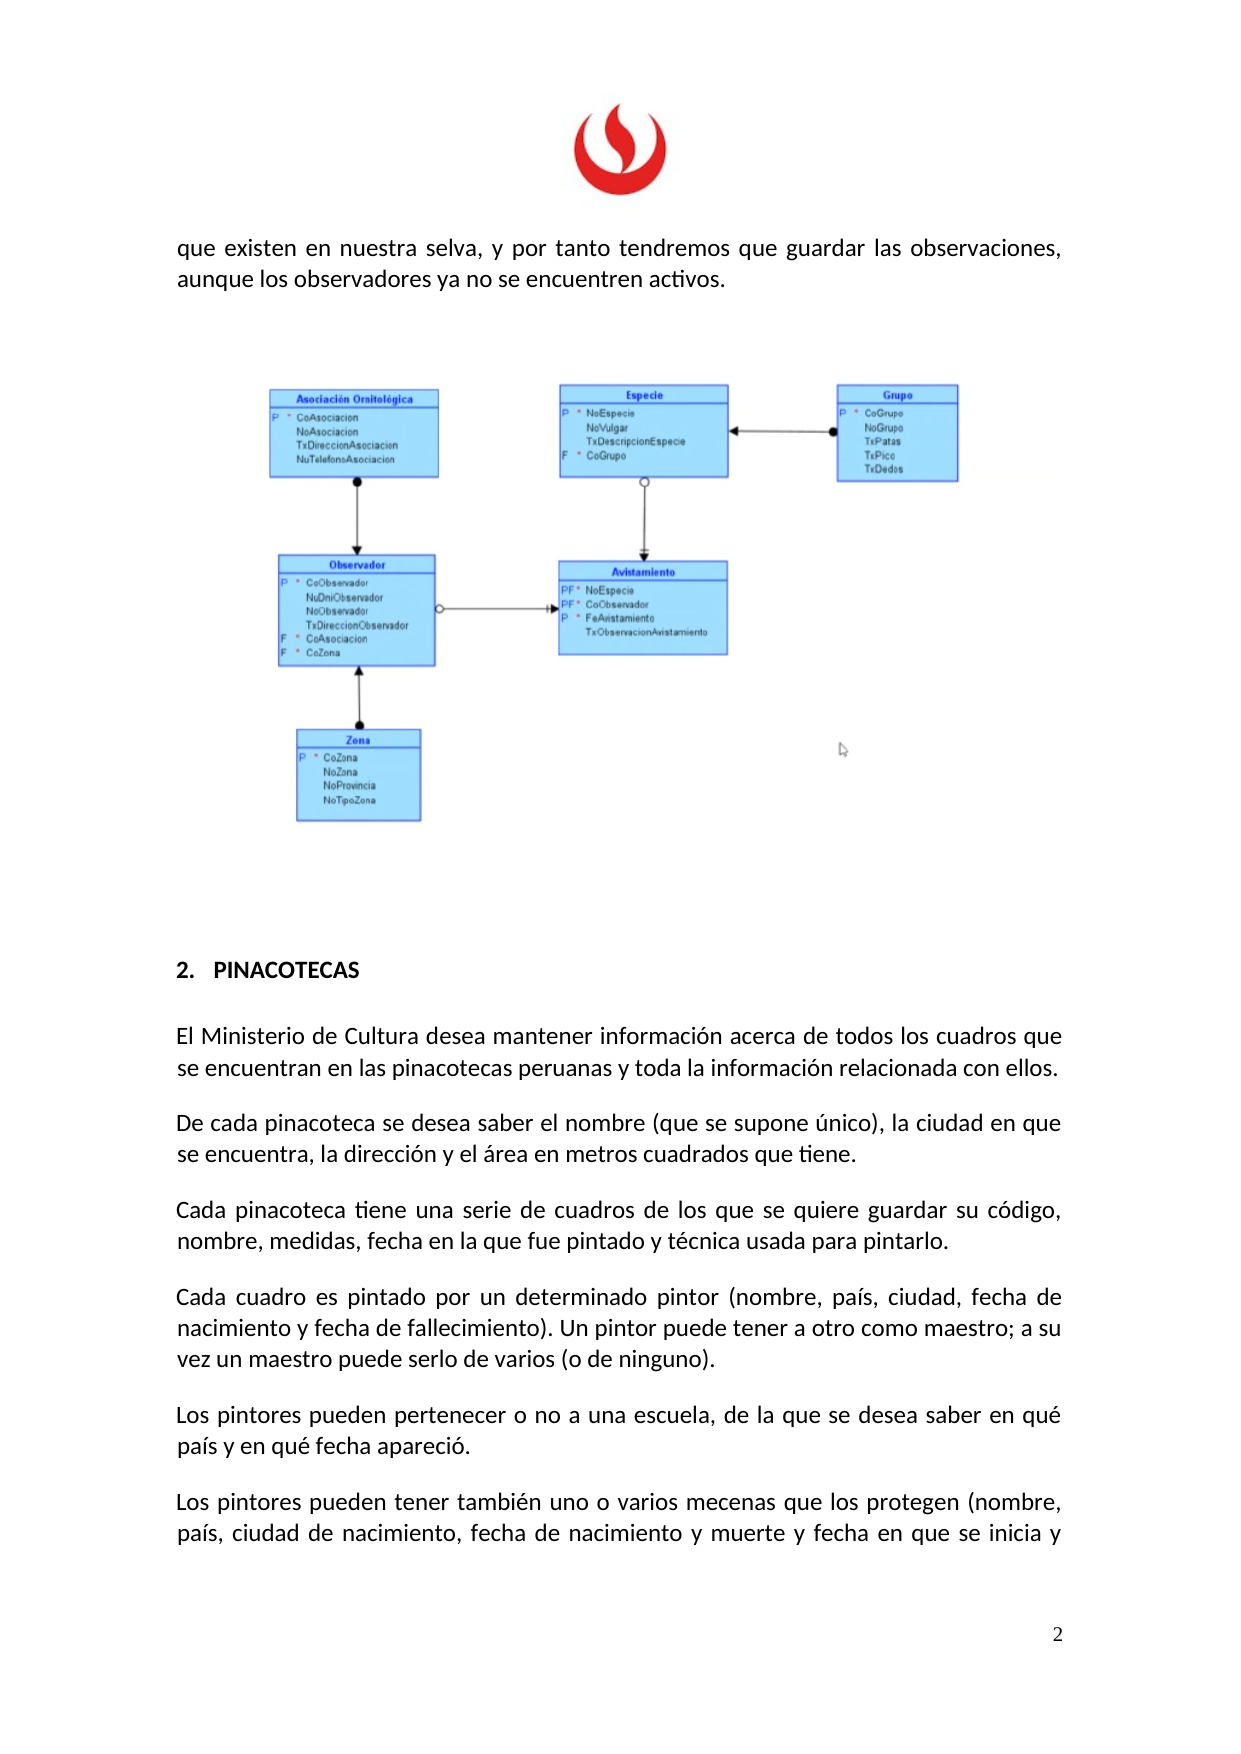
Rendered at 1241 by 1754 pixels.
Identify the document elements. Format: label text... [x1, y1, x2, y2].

text Los pintores pueden pertenecer o no a una escuela, de la que se desea saber en qué país y en qué fecha apareció. [176, 1399, 1063, 1461]
text Cada pinacoteca tiene una serie de cuadros de los que se quiere guardar su código, nombre, medidas, fecha en la que fue pintado y técnica usada para pintarlo. [176, 1194, 1063, 1256]
text Cada cuadro es pintado por un determinado pintor (nombre, país, ciudad, fecha de nacimiento y fecha de fallecimiento). Un pintor puede tener a otro como maestro; a su vez un maestro puede serlo de varios (o de ninguno). [176, 1281, 1063, 1374]
text De cada pinacoteca se desea saber el nombre (que se supone único), la ciudad en que se encuentra, la dirección y el área en metros cuadrados que tiene. [176, 1107, 1063, 1169]
text El Ministerio de Cultura desea mantener información acerca de todos los cuadros que se encuentran en las pinacotecas peruanas y toda la información relacionada con ellos. [176, 1020, 1063, 1082]
subtitle PINACOTECAS [176, 954, 1063, 985]
picture [175, 318, 1062, 897]
picture [543, 73, 697, 227]
